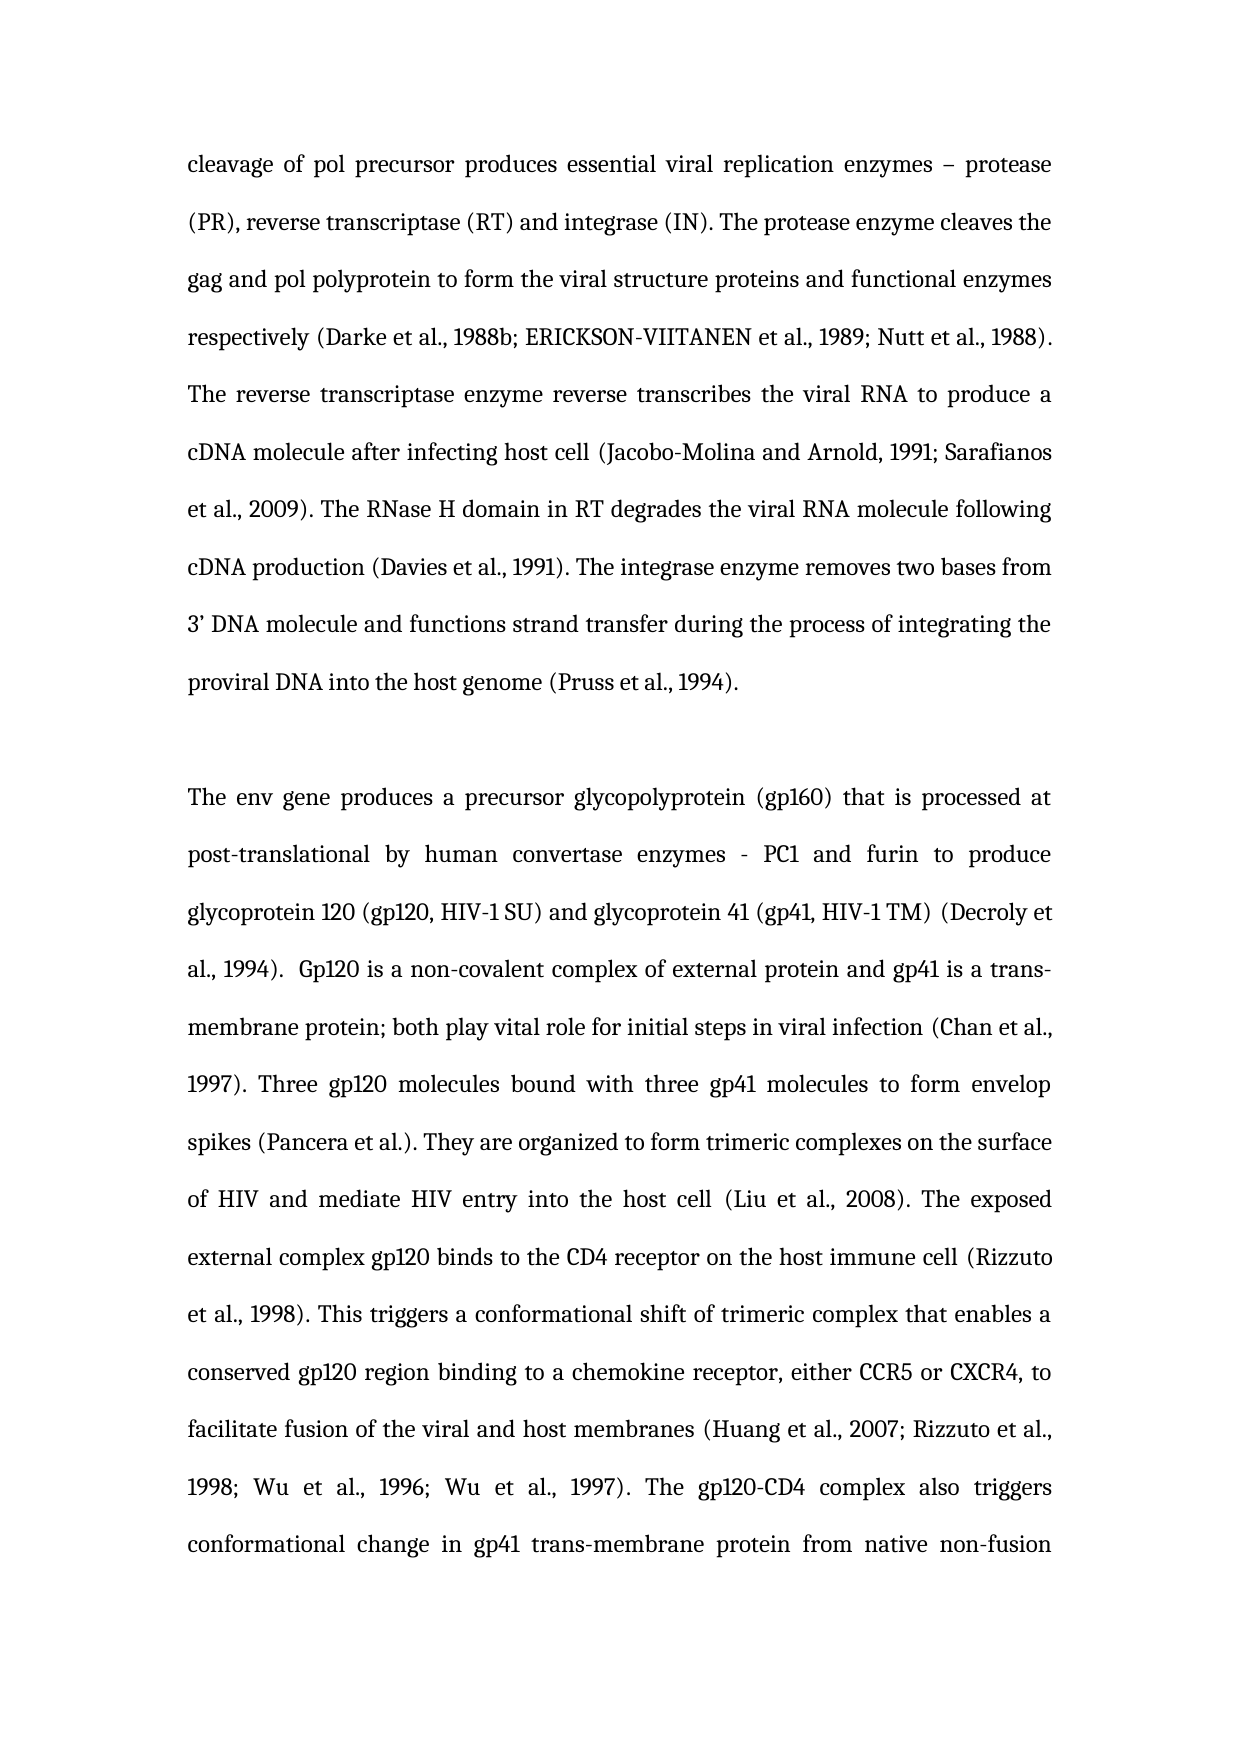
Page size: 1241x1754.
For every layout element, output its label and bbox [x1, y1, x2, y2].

text [187, 782, 1053, 1559]
text [187, 150, 1053, 696]
